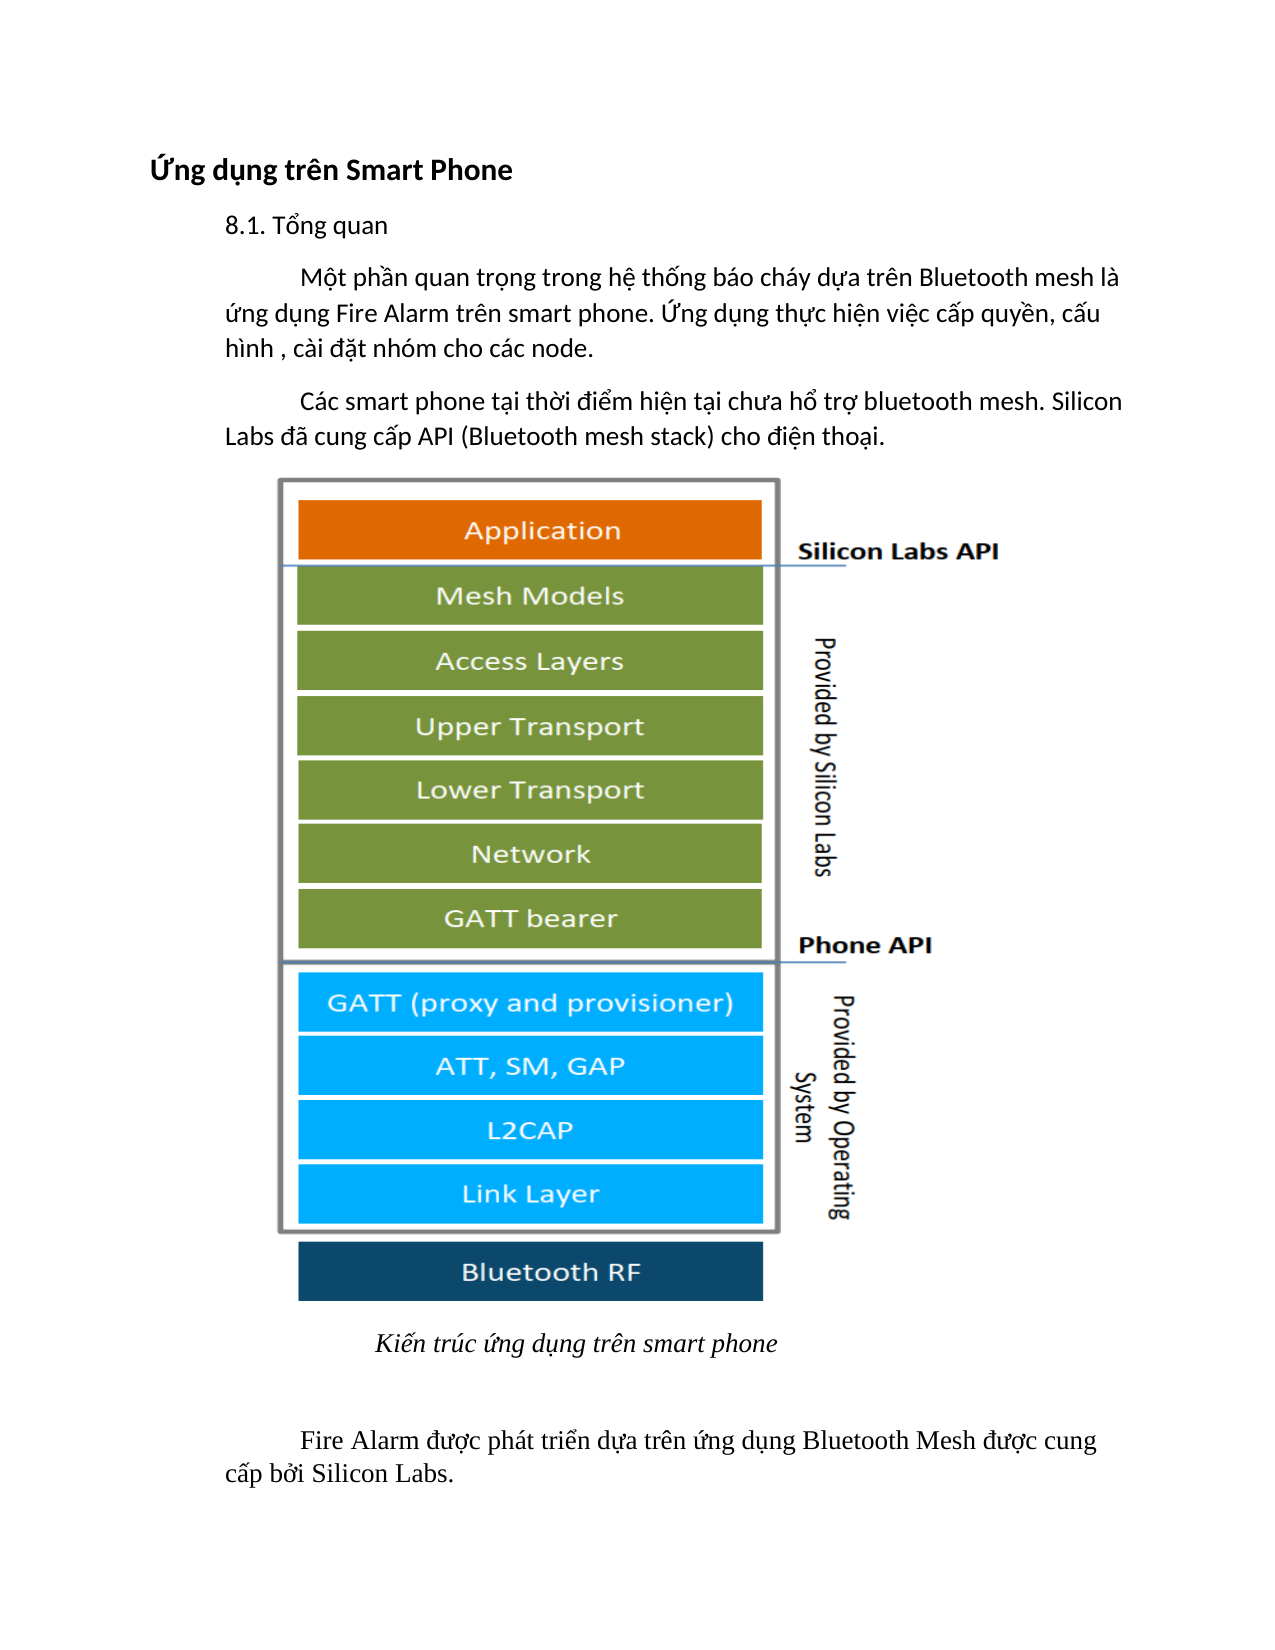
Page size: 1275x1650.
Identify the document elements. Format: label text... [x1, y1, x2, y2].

text Ứng dụng trên Smart Phone [150, 150, 1125, 188]
text Fire Alarm được phát triển dựa trên ứng dụng Bluetooth Mesh được cung cấp bởi Silicon Labs. [225, 1424, 1125, 1488]
text 8.1. Tổng quan [150, 208, 1125, 241]
picture [268, 471, 1007, 1308]
text Một phần quan trọng trong hệ thống báo cháy dựa trên Bluetooth mesh là ứng dụng Fire Alarm trên smart phone. Ứng dụng thực hiện việc cấp quyền, cấu hình , cài đặt nhóm cho các node. [225, 260, 1125, 364]
text Các smart phone tại thời điểm hiện tại chưa hổ trợ bluetooth mesh. Silicon Labs đã cung cấp API (Bluetooth mesh stack) cho điện thoại. [225, 384, 1125, 452]
text Kiến trúc ứng dụng trên smart phone [300, 1327, 1125, 1358]
